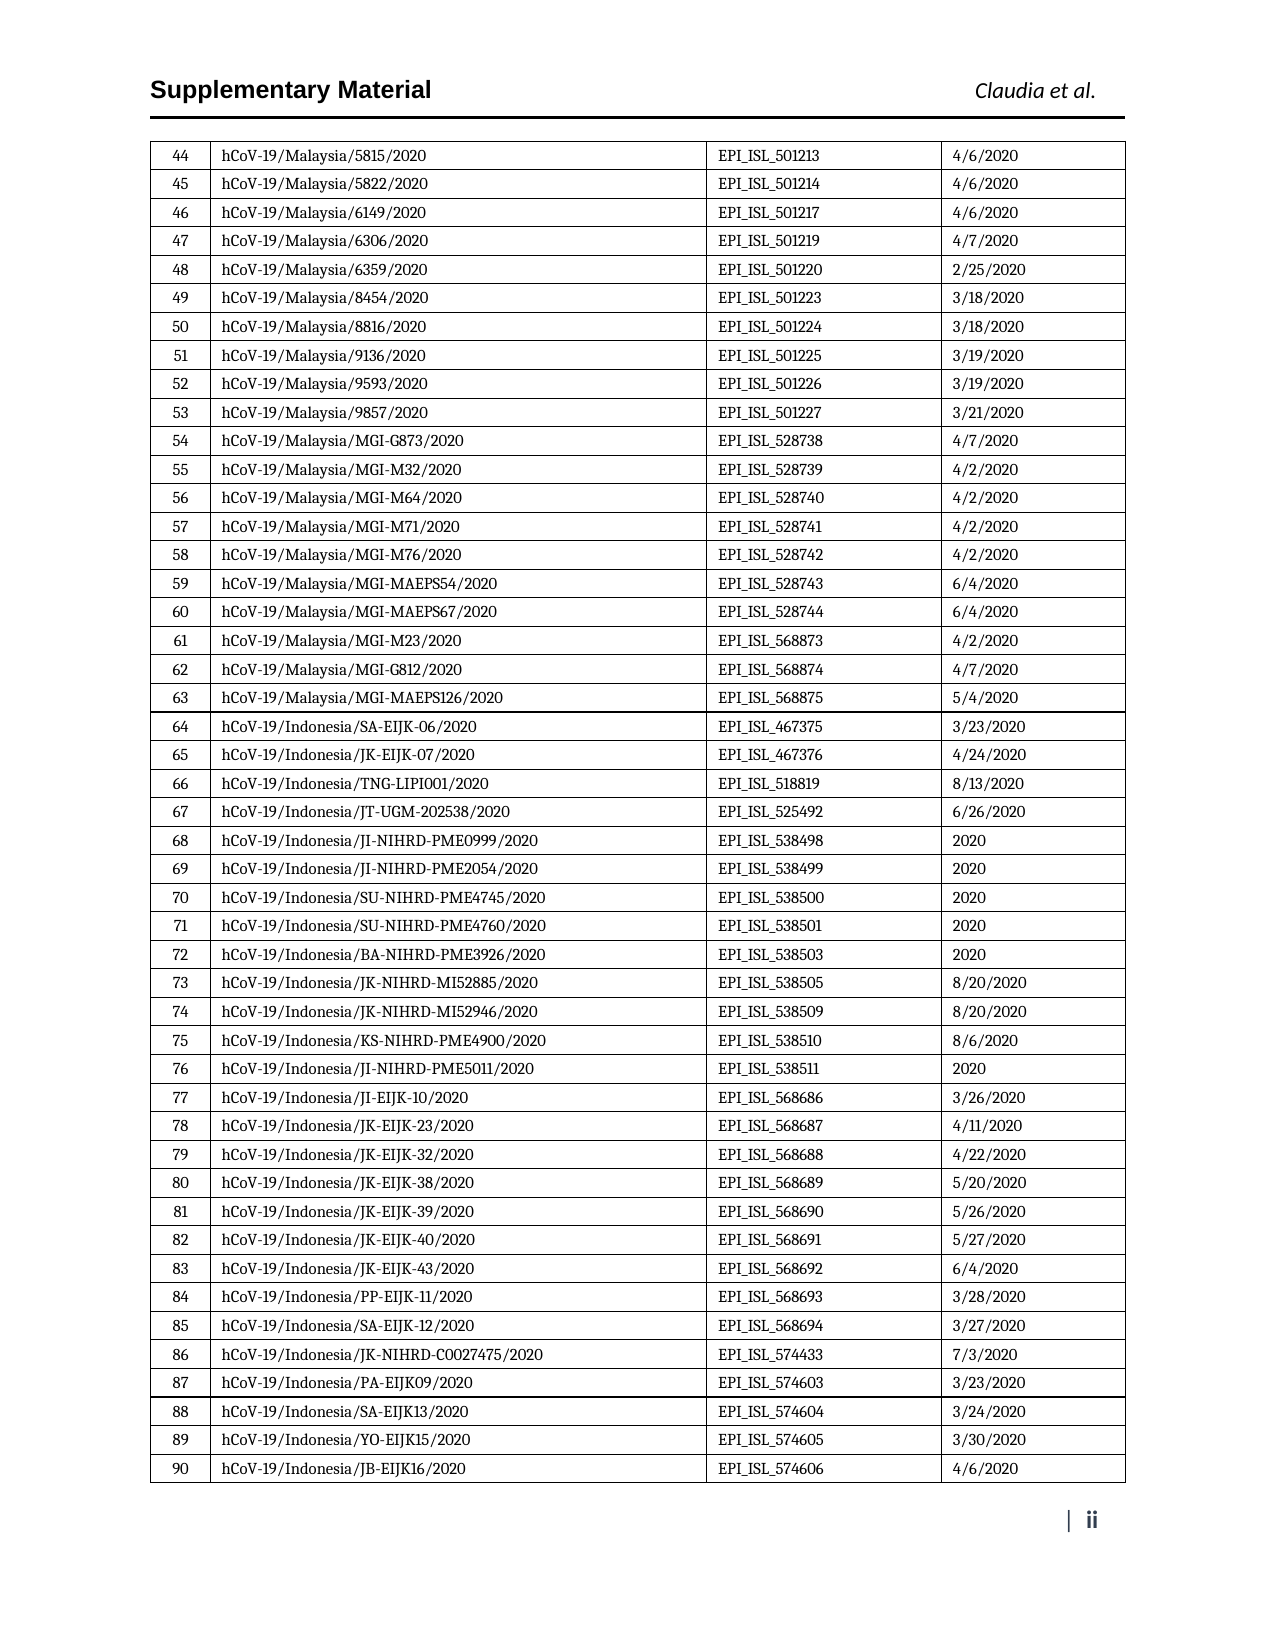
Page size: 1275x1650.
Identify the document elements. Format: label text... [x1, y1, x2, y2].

table_cell 82 [151, 1226, 210, 1254]
table_cell 3/18/2020 [942, 313, 1125, 340]
table_cell hCoV-19/Indonesia/JK-EIJK-07/2020 [211, 741, 706, 768]
table_cell hCoV-19/Indonesia/SU-NIHRD-PME4745/2020 [211, 884, 706, 911]
table_cell EPI_ISL_501223 [707, 284, 941, 312]
table_cell 70 [151, 884, 210, 911]
table_cell hCoV-19/Indonesia/JK-EIJK-39/2020 [211, 1198, 706, 1225]
table_cell 73 [151, 969, 210, 997]
table_cell 3/19/2020 [942, 370, 1125, 397]
table_cell 2/25/2020 [942, 256, 1125, 283]
table_cell 6/4/2020 [942, 570, 1125, 597]
table_cell hCoV-19/Malaysia/MGI-MAEPS67/2020 [211, 598, 706, 626]
table_cell hCoV-19/Malaysia/MGI-M71/2020 [211, 513, 706, 540]
table_cell EPI_ISL_568692 [707, 1255, 941, 1282]
table_cell 4/24/2020 [942, 741, 1125, 768]
table_cell hCoV-19/Indonesia/JT-UGM-202538/2020 [211, 798, 706, 826]
table_cell hCoV-19/Indonesia/JK-EIJK-32/2020 [211, 1141, 706, 1168]
table_cell 4/6/2020 [942, 199, 1125, 226]
table_cell EPI_ISL_501213 [707, 142, 941, 169]
table_cell 77 [151, 1084, 210, 1111]
table_cell 5/26/2020 [942, 1198, 1125, 1225]
table_cell hCoV-19/Indonesia/SA-EIJK-06/2020 [211, 713, 706, 740]
table_cell EPI_ISL_525492 [707, 798, 941, 826]
table_cell 90 [151, 1455, 210, 1482]
table_cell EPI_ISL_538503 [707, 941, 941, 968]
table_cell 51 [151, 341, 210, 369]
table_cell 3/28/2020 [942, 1283, 1125, 1311]
table_cell hCoV-19/Malaysia/MGI-MAEPS54/2020 [211, 570, 706, 597]
table_cell 4/7/2020 [942, 655, 1125, 683]
table_cell hCoV-19/Malaysia/5822/2020 [211, 170, 706, 198]
table_cell 5/20/2020 [942, 1169, 1125, 1197]
table_cell hCoV-19/Malaysia/9857/2020 [211, 399, 706, 426]
table_cell 76 [151, 1055, 210, 1082]
table_cell hCoV-19/Indonesia/PP-EIJK-11/2020 [211, 1283, 706, 1311]
table_cell hCoV-19/Indonesia/BA-NIHRD-PME3926/2020 [211, 941, 706, 968]
table_cell hCoV-19/Malaysia/MGI-M76/2020 [211, 541, 706, 569]
table_cell 4/2/2020 [942, 456, 1125, 483]
table_cell EPI_ISL_538511 [707, 1055, 941, 1082]
table_cell 66 [151, 770, 210, 797]
table_cell 4/7/2020 [942, 427, 1125, 454]
table_cell 64 [151, 713, 210, 740]
table_cell 3/18/2020 [942, 284, 1125, 312]
table_cell 57 [151, 513, 210, 540]
table_cell EPI_ISL_568690 [707, 1198, 941, 1225]
table_cell hCoV-19/Indonesia/PA-EIJK09/2020 [211, 1369, 706, 1396]
table_cell 53 [151, 399, 210, 426]
table_cell EPI_ISL_501219 [707, 227, 941, 255]
table_cell 3/27/2020 [942, 1312, 1125, 1339]
table_cell 3/19/2020 [942, 341, 1125, 369]
table_cell EPI_ISL_538500 [707, 884, 941, 911]
table_cell 74 [151, 998, 210, 1025]
table_cell EPI_ISL_528743 [707, 570, 941, 597]
table_cell 6/4/2020 [942, 1255, 1125, 1282]
table_cell EPI_ISL_501224 [707, 313, 941, 340]
table_cell 65 [151, 741, 210, 768]
table_cell 4/2/2020 [942, 541, 1125, 569]
table_cell 87 [151, 1369, 210, 1396]
table_cell hCoV-19/Indonesia/JI-NIHRD-PME5011/2020 [211, 1055, 706, 1082]
table_cell 69 [151, 855, 210, 883]
table_cell EPI_ISL_574605 [707, 1426, 941, 1453]
table_cell EPI_ISL_501220 [707, 256, 941, 283]
table_cell 2020 [942, 855, 1125, 883]
table_cell hCoV-19/Malaysia/MGI-G812/2020 [211, 655, 706, 683]
table_cell hCoV-19/Indonesia/JB-EIJK16/2020 [211, 1455, 706, 1482]
table_cell EPI_ISL_568688 [707, 1141, 941, 1168]
table_cell 46 [151, 199, 210, 226]
table_cell hCoV-19/Indonesia/JK-EIJK-43/2020 [211, 1255, 706, 1282]
table_cell EPI_ISL_528740 [707, 484, 941, 512]
table_cell EPI_ISL_501225 [707, 341, 941, 369]
table_cell EPI_ISL_538499 [707, 855, 941, 883]
table_cell hCoV-19/Indonesia/KS-NIHRD-PME4900/2020 [211, 1026, 706, 1054]
table_cell EPI_ISL_538510 [707, 1026, 941, 1054]
table_cell 48 [151, 256, 210, 283]
table_cell 63 [151, 684, 210, 711]
table_cell EPI_ISL_528738 [707, 427, 941, 454]
table_cell 62 [151, 655, 210, 683]
table_cell hCoV-19/Malaysia/9136/2020 [211, 341, 706, 369]
table_cell EPI_ISL_467376 [707, 741, 941, 768]
table_cell 89 [151, 1426, 210, 1453]
table_cell 88 [151, 1398, 210, 1425]
table_cell 4/11/2020 [942, 1112, 1125, 1139]
table_cell 3/23/2020 [942, 1369, 1125, 1396]
table_cell 2020 [942, 912, 1125, 940]
table_cell hCoV-19/Malaysia/MGI-G873/2020 [211, 427, 706, 454]
table_cell hCoV-19/Indonesia/JK-NIHRD-MI52946/2020 [211, 998, 706, 1025]
table_cell EPI_ISL_538505 [707, 969, 941, 997]
table_cell 85 [151, 1312, 210, 1339]
table_cell EPI_ISL_568873 [707, 627, 941, 654]
table_cell 44 [151, 142, 210, 169]
table_cell 4/6/2020 [942, 170, 1125, 198]
table_cell hCoV-19/Malaysia/MGI-M23/2020 [211, 627, 706, 654]
table_cell EPI_ISL_574604 [707, 1398, 941, 1425]
table_cell hCoV-19/Malaysia/5815/2020 [211, 142, 706, 169]
table_cell 8/20/2020 [942, 998, 1125, 1025]
table_cell 2020 [942, 827, 1125, 854]
table_cell EPI_ISL_501214 [707, 170, 941, 198]
table_cell 68 [151, 827, 210, 854]
table_cell EPI_ISL_538498 [707, 827, 941, 854]
table_cell EPI_ISL_574606 [707, 1455, 941, 1482]
table_cell EPI_ISL_574433 [707, 1340, 941, 1368]
table_cell 7/3/2020 [942, 1340, 1125, 1368]
table_cell hCoV-19/Malaysia/8454/2020 [211, 284, 706, 312]
table_cell 3/26/2020 [942, 1084, 1125, 1111]
table_cell 50 [151, 313, 210, 340]
table_cell EPI_ISL_538509 [707, 998, 941, 1025]
table_cell 81 [151, 1198, 210, 1225]
table_cell 3/21/2020 [942, 399, 1125, 426]
table_cell hCoV-19/Malaysia/MGI-MAEPS126/2020 [211, 684, 706, 711]
table_cell 52 [151, 370, 210, 397]
table_cell hCoV-19/Indonesia/JK-EIJK-40/2020 [211, 1226, 706, 1254]
table_cell 75 [151, 1026, 210, 1054]
table_cell EPI_ISL_568874 [707, 655, 941, 683]
table_cell hCoV-19/Indonesia/JI-NIHRD-PME0999/2020 [211, 827, 706, 854]
table_cell 59 [151, 570, 210, 597]
table_cell EPI_ISL_568693 [707, 1283, 941, 1311]
table_cell 56 [151, 484, 210, 512]
table_cell 3/24/2020 [942, 1398, 1125, 1425]
table_cell EPI_ISL_528744 [707, 598, 941, 626]
table_cell 8/20/2020 [942, 969, 1125, 997]
table_cell 61 [151, 627, 210, 654]
table_cell EPI_ISL_528742 [707, 541, 941, 569]
table_cell 4/22/2020 [942, 1141, 1125, 1168]
table_cell 58 [151, 541, 210, 569]
table_cell hCoV-19/Malaysia/9593/2020 [211, 370, 706, 397]
table_cell 6/26/2020 [942, 798, 1125, 826]
table_cell EPI_ISL_528741 [707, 513, 941, 540]
table_cell hCoV-19/Malaysia/8816/2020 [211, 313, 706, 340]
table_cell 4/6/2020 [942, 142, 1125, 169]
table_cell 45 [151, 170, 210, 198]
table_cell EPI_ISL_538501 [707, 912, 941, 940]
table_cell hCoV-19/Indonesia/SU-NIHRD-PME4760/2020 [211, 912, 706, 940]
table_cell 78 [151, 1112, 210, 1139]
table_cell 3/30/2020 [942, 1426, 1125, 1453]
table_cell 47 [151, 227, 210, 255]
table_cell EPI_ISL_568686 [707, 1084, 941, 1111]
table_cell hCoV-19/Indonesia/JK-EIJK-23/2020 [211, 1112, 706, 1139]
table_cell 72 [151, 941, 210, 968]
table_cell EPI_ISL_574603 [707, 1369, 941, 1396]
table_cell 2020 [942, 1055, 1125, 1082]
table_cell hCoV-19/Malaysia/6149/2020 [211, 199, 706, 226]
table_cell 5/4/2020 [942, 684, 1125, 711]
table_cell hCoV-19/Indonesia/SA-EIJK13/2020 [211, 1398, 706, 1425]
table_cell EPI_ISL_467375 [707, 713, 941, 740]
table_cell 86 [151, 1340, 210, 1368]
table_cell 3/23/2020 [942, 713, 1125, 740]
table_cell 49 [151, 284, 210, 312]
table_cell EPI_ISL_568694 [707, 1312, 941, 1339]
table_cell 84 [151, 1283, 210, 1311]
table_cell 54 [151, 427, 210, 454]
table_cell EPI_ISL_501226 [707, 370, 941, 397]
table_cell 2020 [942, 941, 1125, 968]
table_cell hCoV-19/Indonesia/JK-NIHRD-MI52885/2020 [211, 969, 706, 997]
table_cell 8/6/2020 [942, 1026, 1125, 1054]
table_cell EPI_ISL_568687 [707, 1112, 941, 1139]
table_cell 67 [151, 798, 210, 826]
table_cell hCoV-19/Malaysia/6359/2020 [211, 256, 706, 283]
table_cell 2020 [942, 884, 1125, 911]
table_cell 8/13/2020 [942, 770, 1125, 797]
table_cell 79 [151, 1141, 210, 1168]
table_cell hCoV-19/Malaysia/MGI-M32/2020 [211, 456, 706, 483]
table_cell 4/2/2020 [942, 513, 1125, 540]
table_cell hCoV-19/Indonesia/JI-EIJK-10/2020 [211, 1084, 706, 1111]
table_cell EPI_ISL_568691 [707, 1226, 941, 1254]
table_cell hCoV-19/Malaysia/MGI-M64/2020 [211, 484, 706, 512]
table_cell EPI_ISL_568875 [707, 684, 941, 711]
table_cell 6/4/2020 [942, 598, 1125, 626]
table_cell 83 [151, 1255, 210, 1282]
table_cell 55 [151, 456, 210, 483]
table_cell 71 [151, 912, 210, 940]
table_cell EPI_ISL_501227 [707, 399, 941, 426]
table_cell hCoV-19/Indonesia/JI-NIHRD-PME2054/2020 [211, 855, 706, 883]
table_cell 4/2/2020 [942, 484, 1125, 512]
table_cell 80 [151, 1169, 210, 1197]
table_cell hCoV-19/Indonesia/TNG-LIPI001/2020 [211, 770, 706, 797]
table_cell EPI_ISL_518819 [707, 770, 941, 797]
table_cell EPI_ISL_568689 [707, 1169, 941, 1197]
table_cell hCoV-19/Indonesia/YO-EIJK15/2020 [211, 1426, 706, 1453]
table_cell 4/6/2020 [942, 1455, 1125, 1482]
table_cell 4/7/2020 [942, 227, 1125, 255]
table_cell hCoV-19/Indonesia/SA-EIJK-12/2020 [211, 1312, 706, 1339]
table_cell EPI_ISL_501217 [707, 199, 941, 226]
table_cell hCoV-19/Indonesia/JK-EIJK-38/2020 [211, 1169, 706, 1197]
table_cell EPI_ISL_528739 [707, 456, 941, 483]
table_cell hCoV-19/Malaysia/6306/2020 [211, 227, 706, 255]
table_cell 4/2/2020 [942, 627, 1125, 654]
table_cell 60 [151, 598, 210, 626]
table_cell hCoV-19/Indonesia/JK-NIHRD-C0027475/2020 [211, 1340, 706, 1368]
table_cell 5/27/2020 [942, 1226, 1125, 1254]
